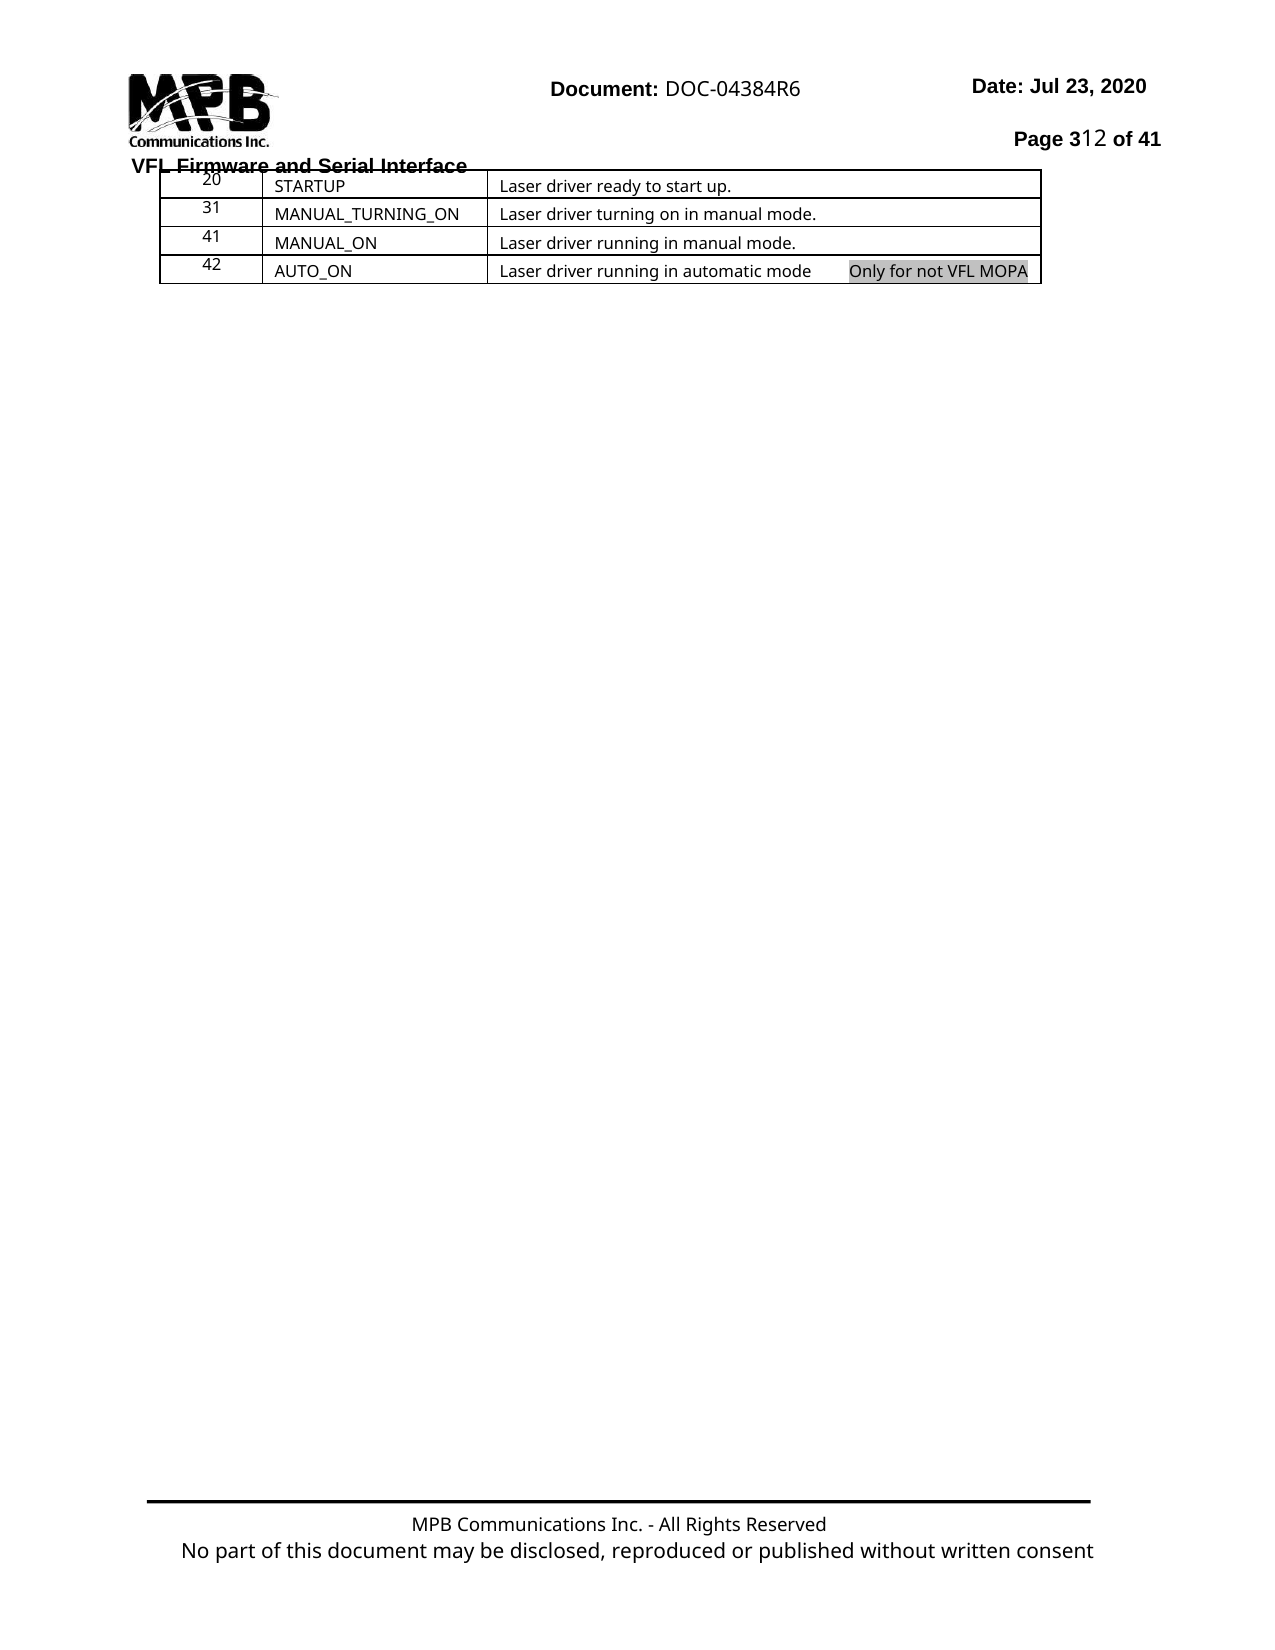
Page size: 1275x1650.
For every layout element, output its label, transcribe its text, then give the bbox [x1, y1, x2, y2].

picture [128, 74, 279, 147]
table_cell MANUAL_ON [263, 227, 487, 254]
table_cell 42 [161, 256, 262, 283]
table_cell 20 [161, 171, 262, 197]
table_cell 41 [161, 227, 262, 254]
table_cell Laser driver ready to start up. [488, 171, 1040, 197]
table_cell 31 [161, 199, 262, 226]
table_cell STARTUP [263, 171, 487, 197]
table_cell Laser driver running in manual mode. [488, 227, 1040, 254]
table_cell Laser driver running in automatic mode Only for not VFL MOPA [488, 256, 1040, 283]
table_cell Laser driver turning on in manual mode. [488, 199, 1040, 226]
table_cell MANUAL_TURNING_ON [263, 199, 487, 226]
table_cell AUTO_ON [263, 256, 487, 283]
